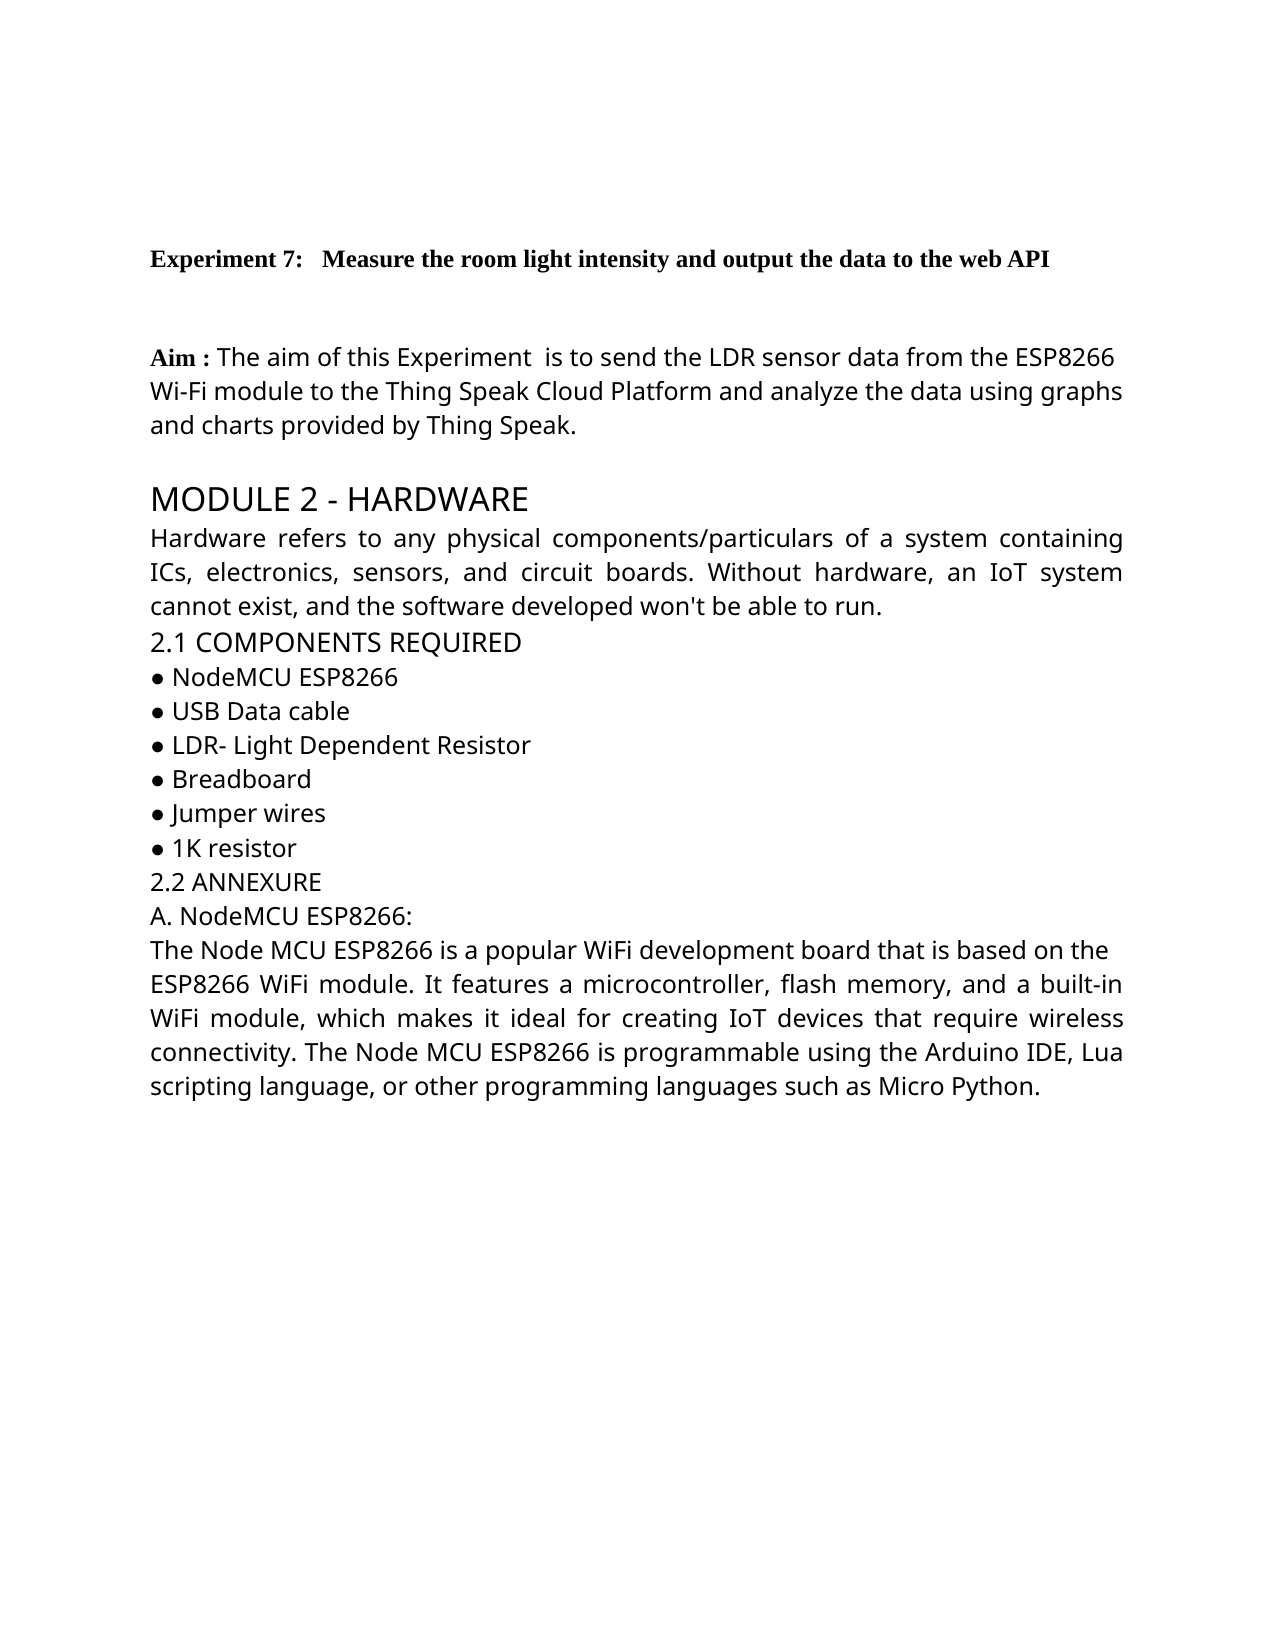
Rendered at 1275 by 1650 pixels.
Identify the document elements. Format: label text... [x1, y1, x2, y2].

text A. NodeMCU ESP8266: [150, 898, 1125, 932]
text The Node MCU ESP8266 is a popular WiFi development board that is based on the [150, 932, 1125, 966]
text ESP8266 WiFi module. It features a microcontroller, flash memory, and a built-in WiFi module, which makes it ideal for creating IoT devices that require wireless connectivity. The Node MCU ESP8266 is programmable using the Arduino IDE, Lua scripting language, or other programming languages such as Micro Python. [150, 966, 1125, 1103]
text ● 1K resistor [150, 830, 1125, 864]
text Experiment 7: Measure the room light intensity and output the data to the web API [150, 244, 1125, 272]
text Hardware refers to any physical components/particulars of a system containing ICs, electronics, sensors, and circuit boards. Without hardware, an IoT system cannot exist, and the software developed won't be able to run. [150, 521, 1125, 623]
text ● Jumper wires [150, 796, 1125, 830]
text Aim : The aim of this Experiment is to send the LDR sensor data from the ESP8266 Wi-Fi module to the Thing Speak Cloud Platform and analyze the data using graphs and charts provided by Thing Speak. [150, 339, 1125, 441]
text ● Breadboard [150, 762, 1125, 796]
text ● USB Data cable [150, 694, 1125, 728]
text 2.2 ANNEXURE [150, 864, 1125, 898]
text ● LDR- Light Dependent Resistor [150, 728, 1125, 762]
text 2.1 COMPONENTS REQUIRED [150, 623, 1125, 660]
text MODULE 2 - HARDWARE [150, 475, 1125, 521]
text ● NodeMCU ESP8266 [150, 660, 1125, 694]
